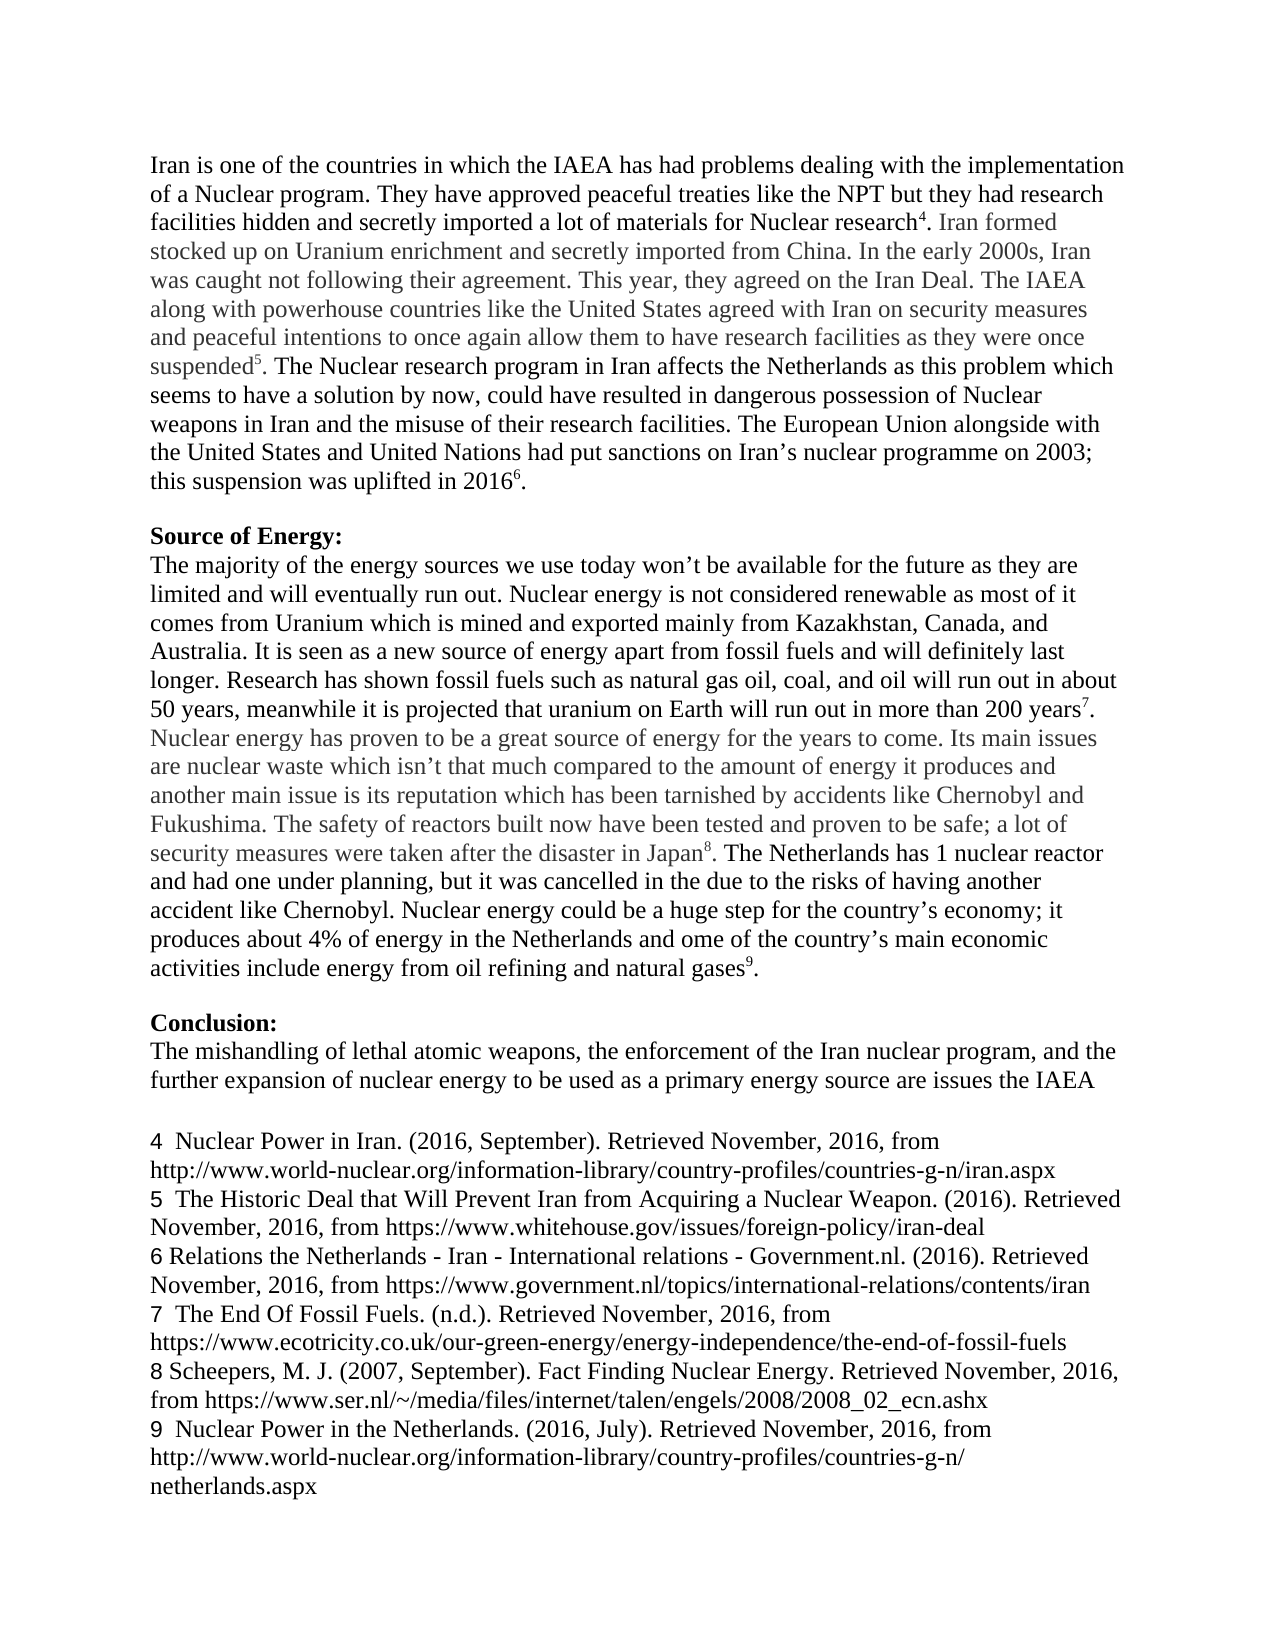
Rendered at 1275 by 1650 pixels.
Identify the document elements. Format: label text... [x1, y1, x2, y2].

text Conclusion: [150, 1008, 1125, 1036]
text Source of Energy: [150, 521, 1125, 550]
text Iran is one of the countries in which the IAEA has had problems dealing with the implementation of a Nuclear program. They have approved peaceful treaties like the NPT but they had research facilities hidden and secretly imported a lot of materials for Nuclear research. Iran formed stocked up on Uranium enrichment and secretly imported from China. In the early 2000s, Iran was caught not following their agreement. This year, they agreed on the Iran Deal. The IAEA along with powerhouse countries like the United States agreed with Iran on security measures and peaceful intentions to once again allow them to have research facilities as they were once suspended. The Nuclear research program in Iran affects the Netherlands as this problem which seems to have a solution by now, could have resulted in dangerous possession of Nuclear weapons in Iran and the misuse of their research facilities. The European Union alongside with the United States and United Nations had put sanctions on Iran’s nuclear programme on 2003; this suspension was uplifted in 2016. [150, 150, 1125, 495]
text The mishandling of lethal atomic weapons, the enforcement of the Iran nuclear program, and the further expansion of nuclear energy to be used as a primary energy source are issues the IAEA has been dealing with today. This organization has made sure nuclear energy has been used to its maximum potential in a positive way and has promoted security across all countries. This is a big part of our future and decisions on these topics being addressed which look to improve human life. [150, 1036, 1125, 1094]
text The majority of the energy sources we use today won’t be available for the future as they are limited and will eventually run out. Nuclear energy is not considered renewable as most of it comes from Uranium which is mined and exported mainly from Kazakhstan, Canada, and Australia. It is seen as a new source of energy apart from fossil fuels and will definitely last longer. Research has shown fossil fuels such as natural gas oil, coal, and oil will run out in about 50 years, meanwhile it is projected that uranium on Earth will run out in more than 200 years. Nuclear energy has proven to be a great source of energy for the years to come. Its main issues are nuclear waste which isn’t that much compared to the amount of energy it produces and another main issue is its reputation which has been tarnished by accidents like Chernobyl and Fukushima. The safety of reactors built now have been tested and proven to be safe; a lot of security measures were taken after the disaster in Japan. The Netherlands has 1 nuclear reactor and had one under planning, but it was cancelled in the due to the risks of having another accident like Chernobyl. Nuclear energy could be a huge step for the country’s economy; it produces about 4% of energy in the Netherlands and ome of the country’s main economic activities include energy from oil refining and natural gases. [150, 550, 1125, 981]
